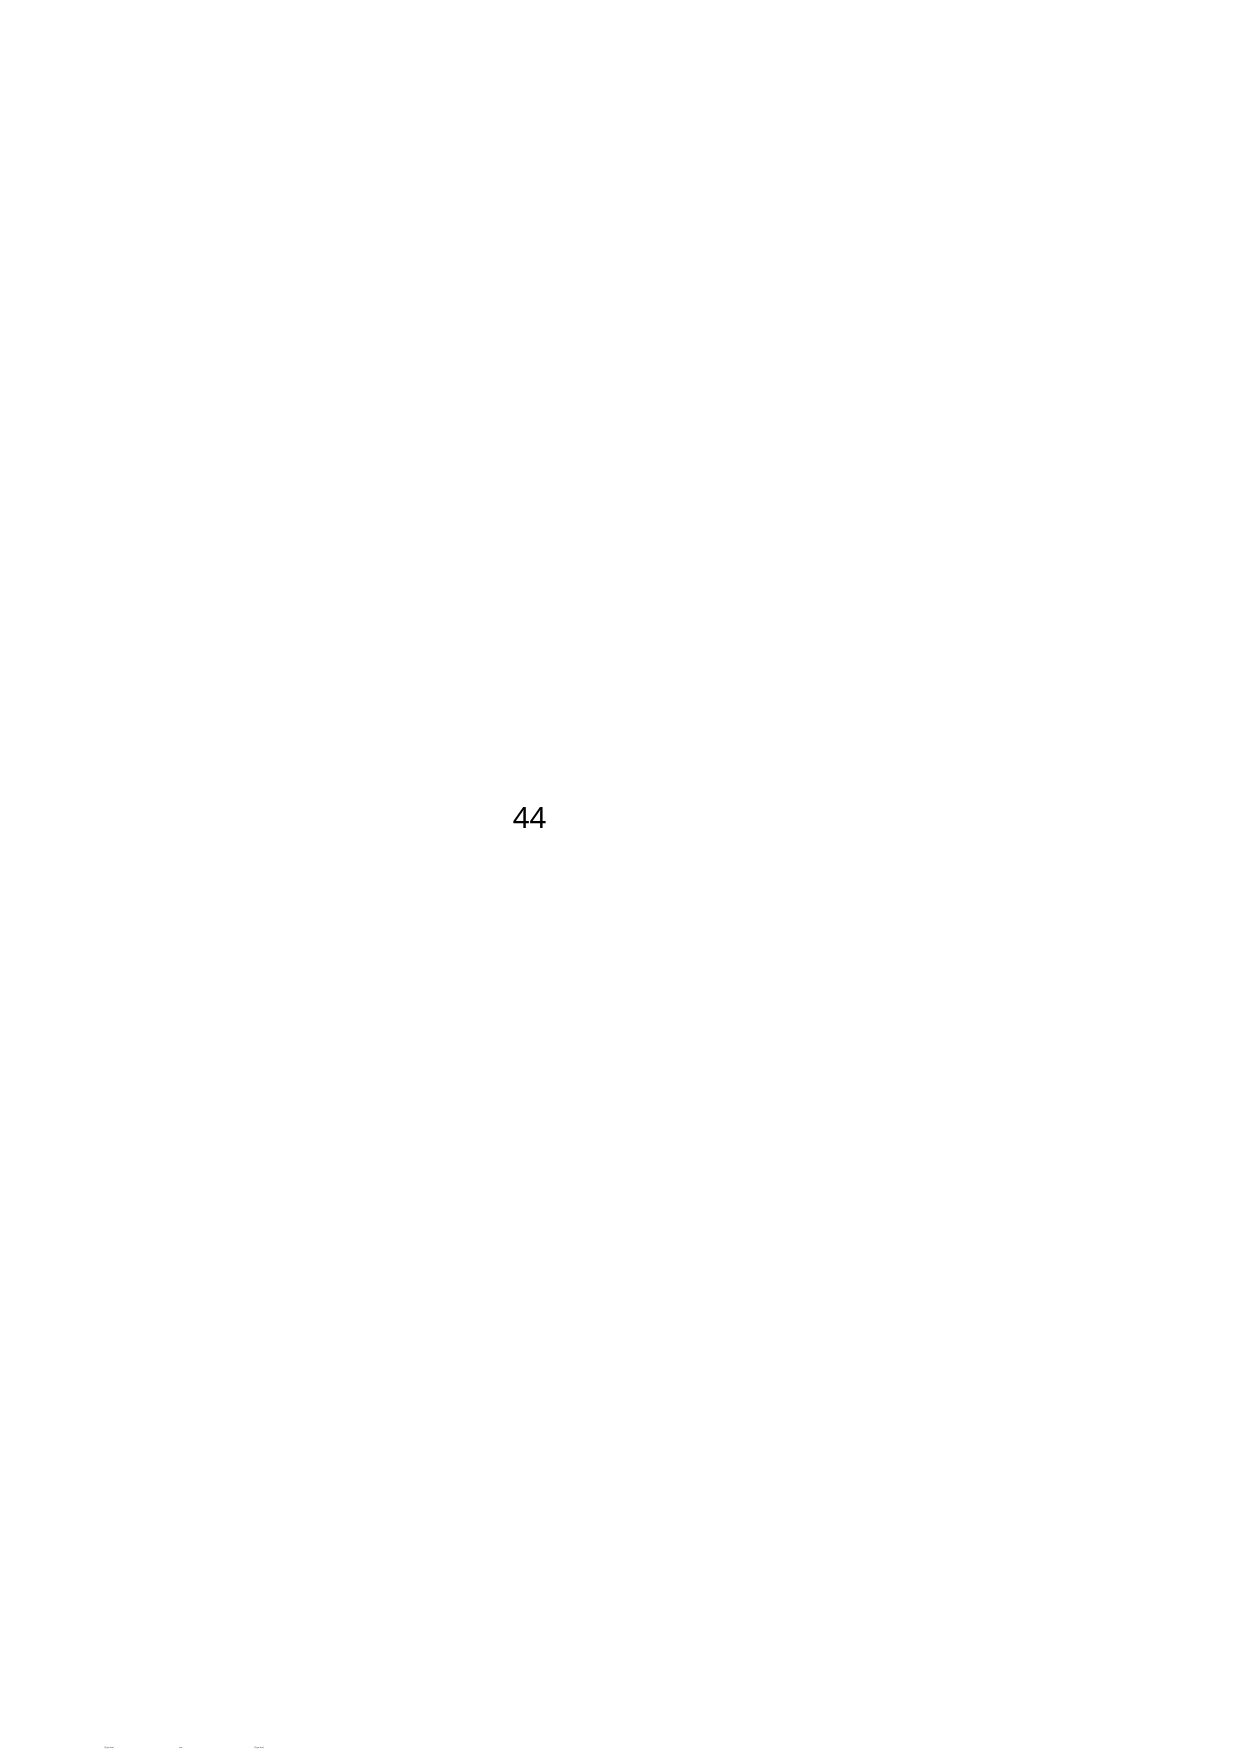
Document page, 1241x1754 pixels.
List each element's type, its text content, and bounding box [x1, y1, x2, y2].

text 44 [104, 797, 1121, 837]
